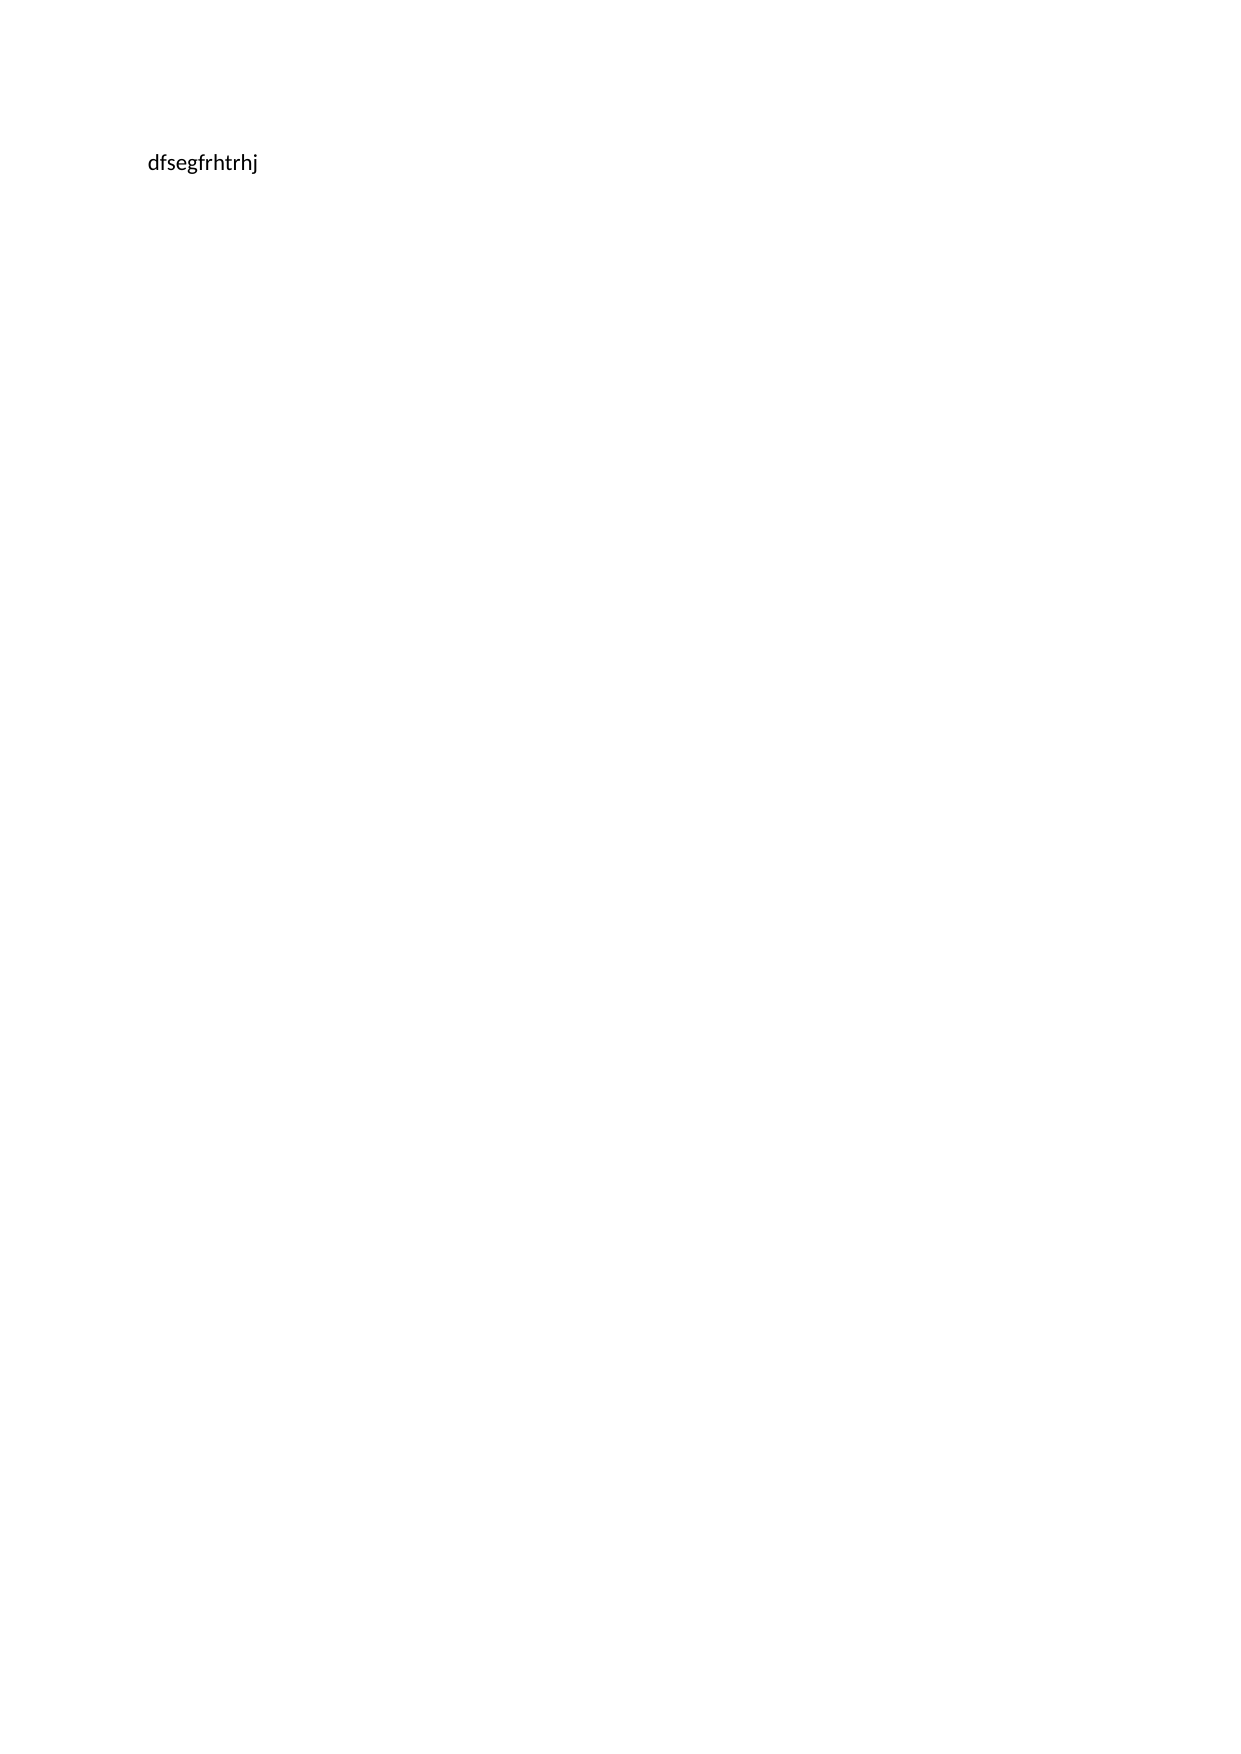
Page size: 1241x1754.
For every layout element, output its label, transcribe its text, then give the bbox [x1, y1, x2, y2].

text dfsegfrhtrhj [148, 148, 1093, 176]
